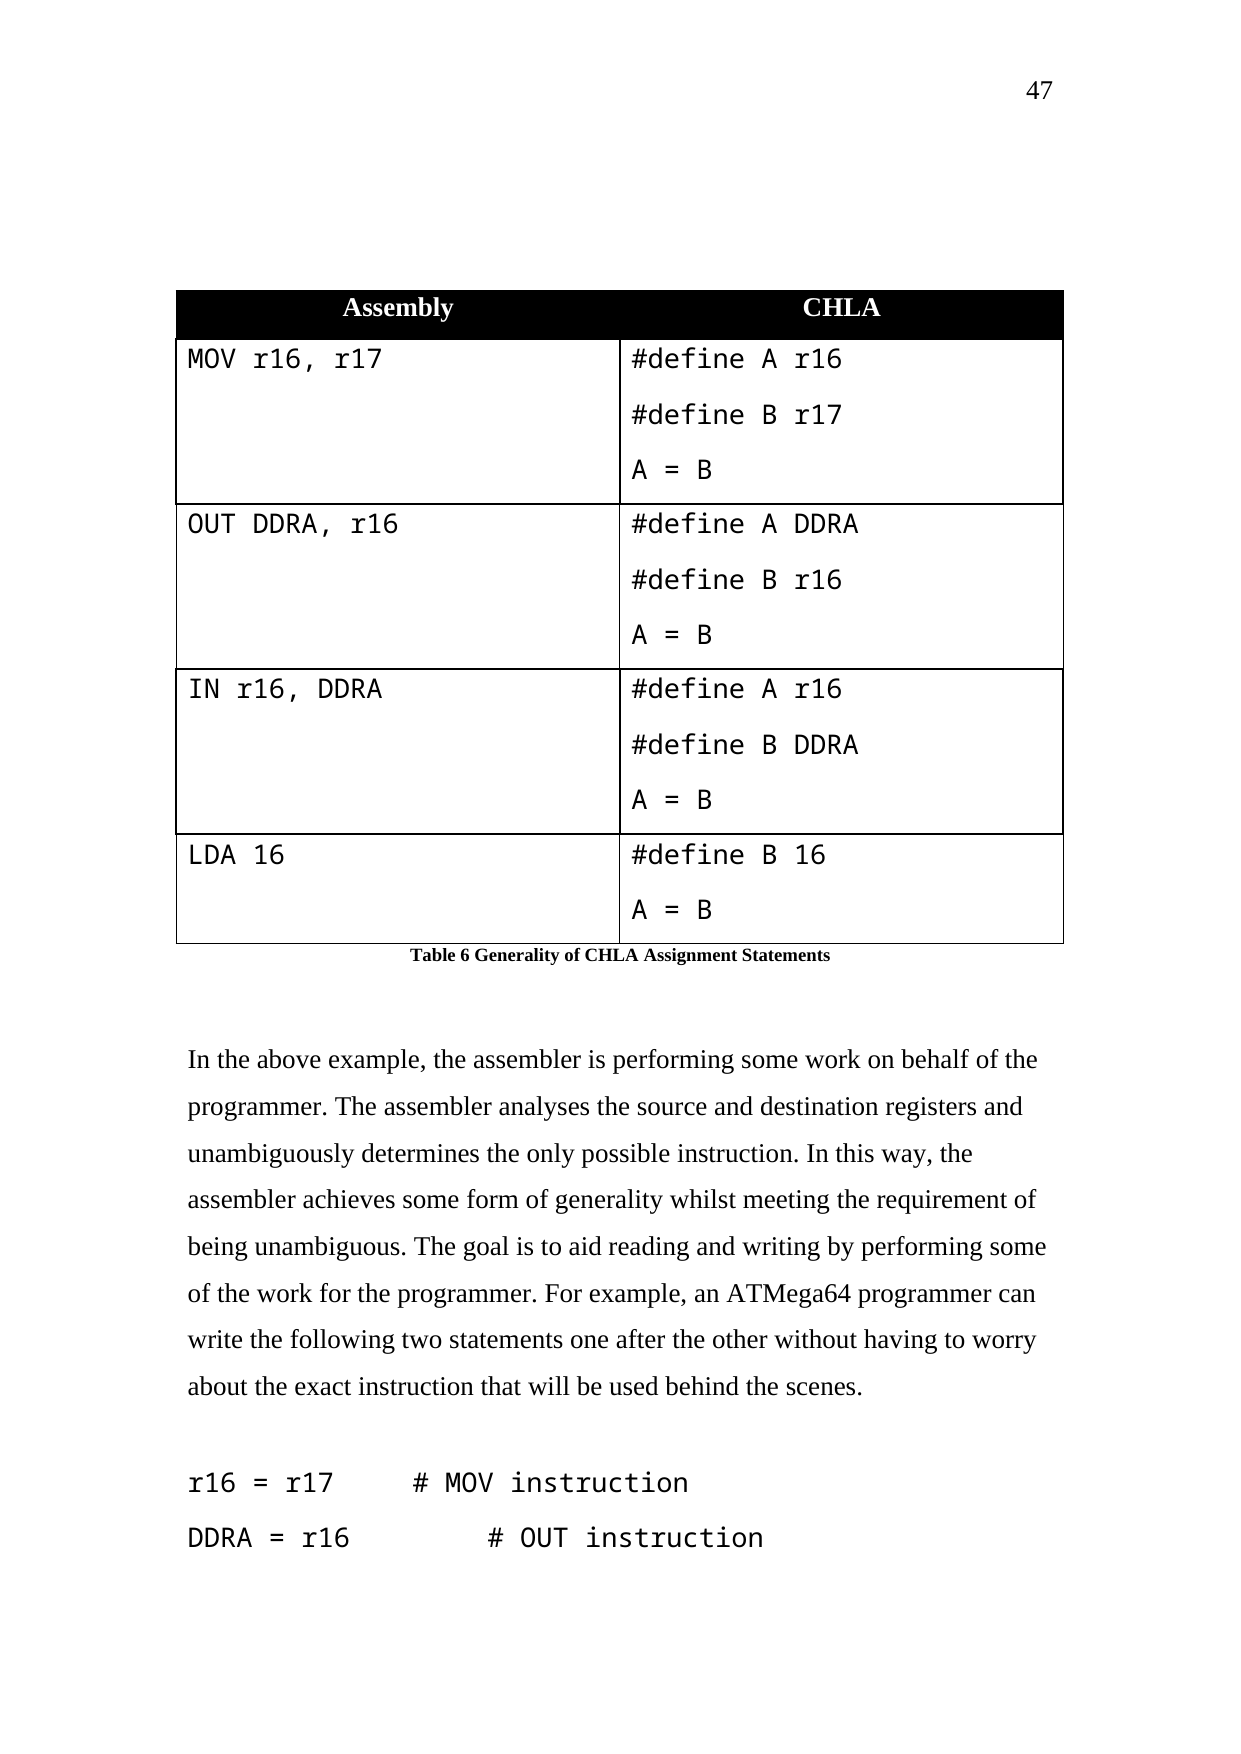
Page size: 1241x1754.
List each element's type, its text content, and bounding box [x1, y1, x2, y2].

table_cell OUT DDRA, r16 [177, 505, 619, 668]
table_cell #define B 16 A = B [620, 835, 1063, 943]
table_header Assembly [177, 291, 619, 338]
table_cell LDA 16 [177, 835, 619, 943]
table_cell MOV r16, r17 [177, 340, 619, 503]
text In the above example, the assembler is performing some work on behalf of the programmer. The assembler analyses the source and destination registers and unambiguously determines the only possible instruction. In this way, the assembler achieves some form of generality whilst meeting the requirement of being unambiguous. The goal is to aid reading and writing by performing some of the work for the programmer. For example, an ATMega64 programmer can write the following two statements one after the other without having to worry about the exact instruction that will be used behind the scenes. [187, 1044, 1053, 1401]
table_header CHLA [620, 291, 1063, 338]
table_cell #define A DDRA #define B r16 A = B [620, 505, 1063, 668]
table_cell #define A r16 #define B DDRA A = B [621, 670, 1062, 833]
table_cell IN r16, DDRA [177, 670, 619, 833]
text DDRA = r16 # OUT instruction [187, 1519, 1053, 1556]
text r16 = r17 # MOV instruction [187, 1464, 1053, 1501]
table_cell #define A r16 #define B r17 A = B [621, 340, 1062, 503]
